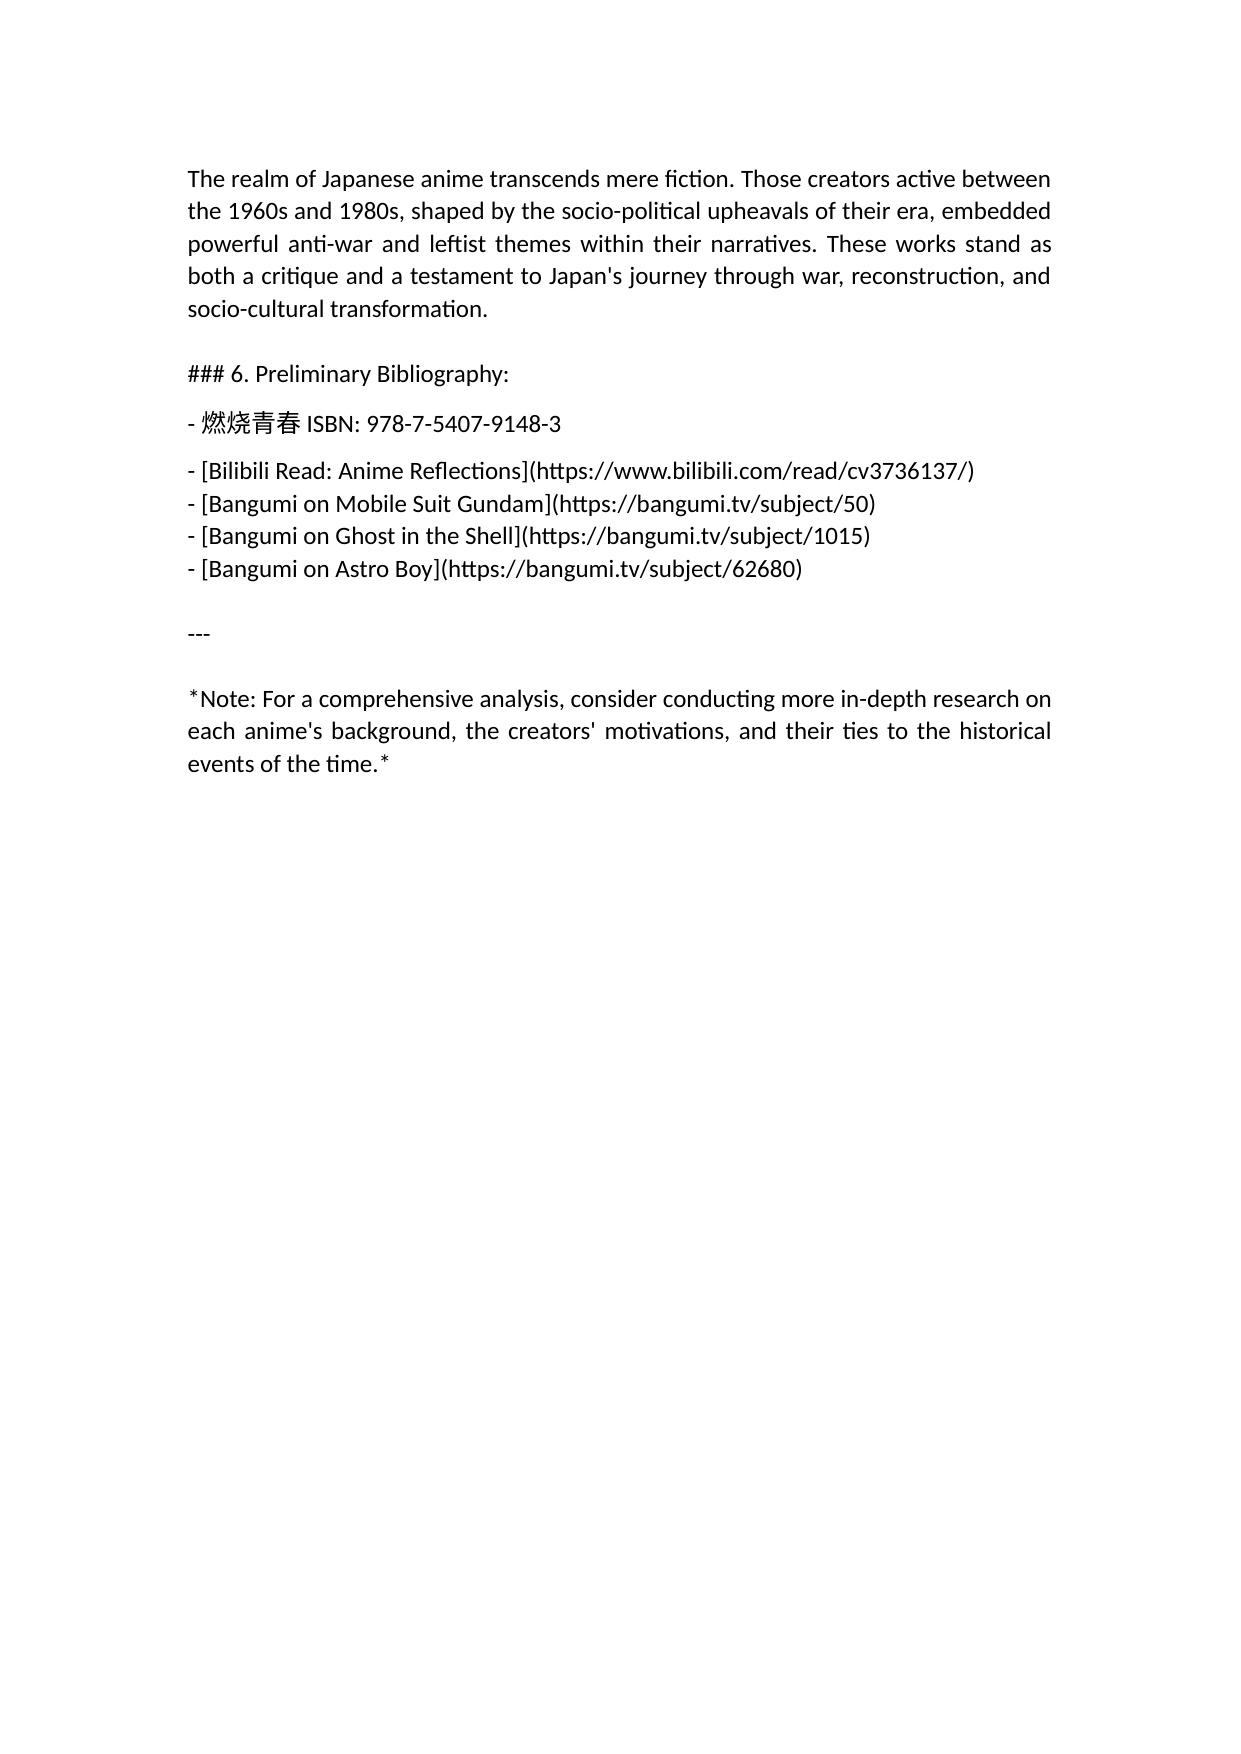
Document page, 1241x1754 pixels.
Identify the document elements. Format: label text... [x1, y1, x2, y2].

text - [Bilibili Read: Anime Reflections](https://www.bilibili.com/read/cv3736137/) [187, 454, 1053, 487]
text ### 6. Preliminary Bibliography: [187, 357, 1053, 389]
text The realm of Japanese anime transcends mere fiction. Those creators active between the 1960s and 1980s, shaped by the socio-political upheavals of their era, embedded powerful anti-war and leftist themes within their narratives. These works stand as both a critique and a testament to Japan's journey through war, reconstruction, and socio-cultural transformation. [187, 162, 1053, 324]
text - [Bangumi on Ghost in the Shell](https://bangumi.tv/subject/1015) [187, 519, 1053, 552]
text - [Bangumi on Mobile Suit Gundam](https://bangumi.tv/subject/50) [187, 487, 1053, 519]
text --- [187, 617, 1053, 649]
text - [Bangumi on Astro Boy](https://bangumi.tv/subject/62680) [187, 552, 1053, 584]
text *Note: For a comprehensive analysis, consider conducting more in-depth research on each anime's background, the creators' motivations, and their ties to the historical events of the time.* [187, 682, 1053, 779]
text - 燃烧青春 ISBN: 978-7-5407-9148-3 [187, 389, 1053, 454]
